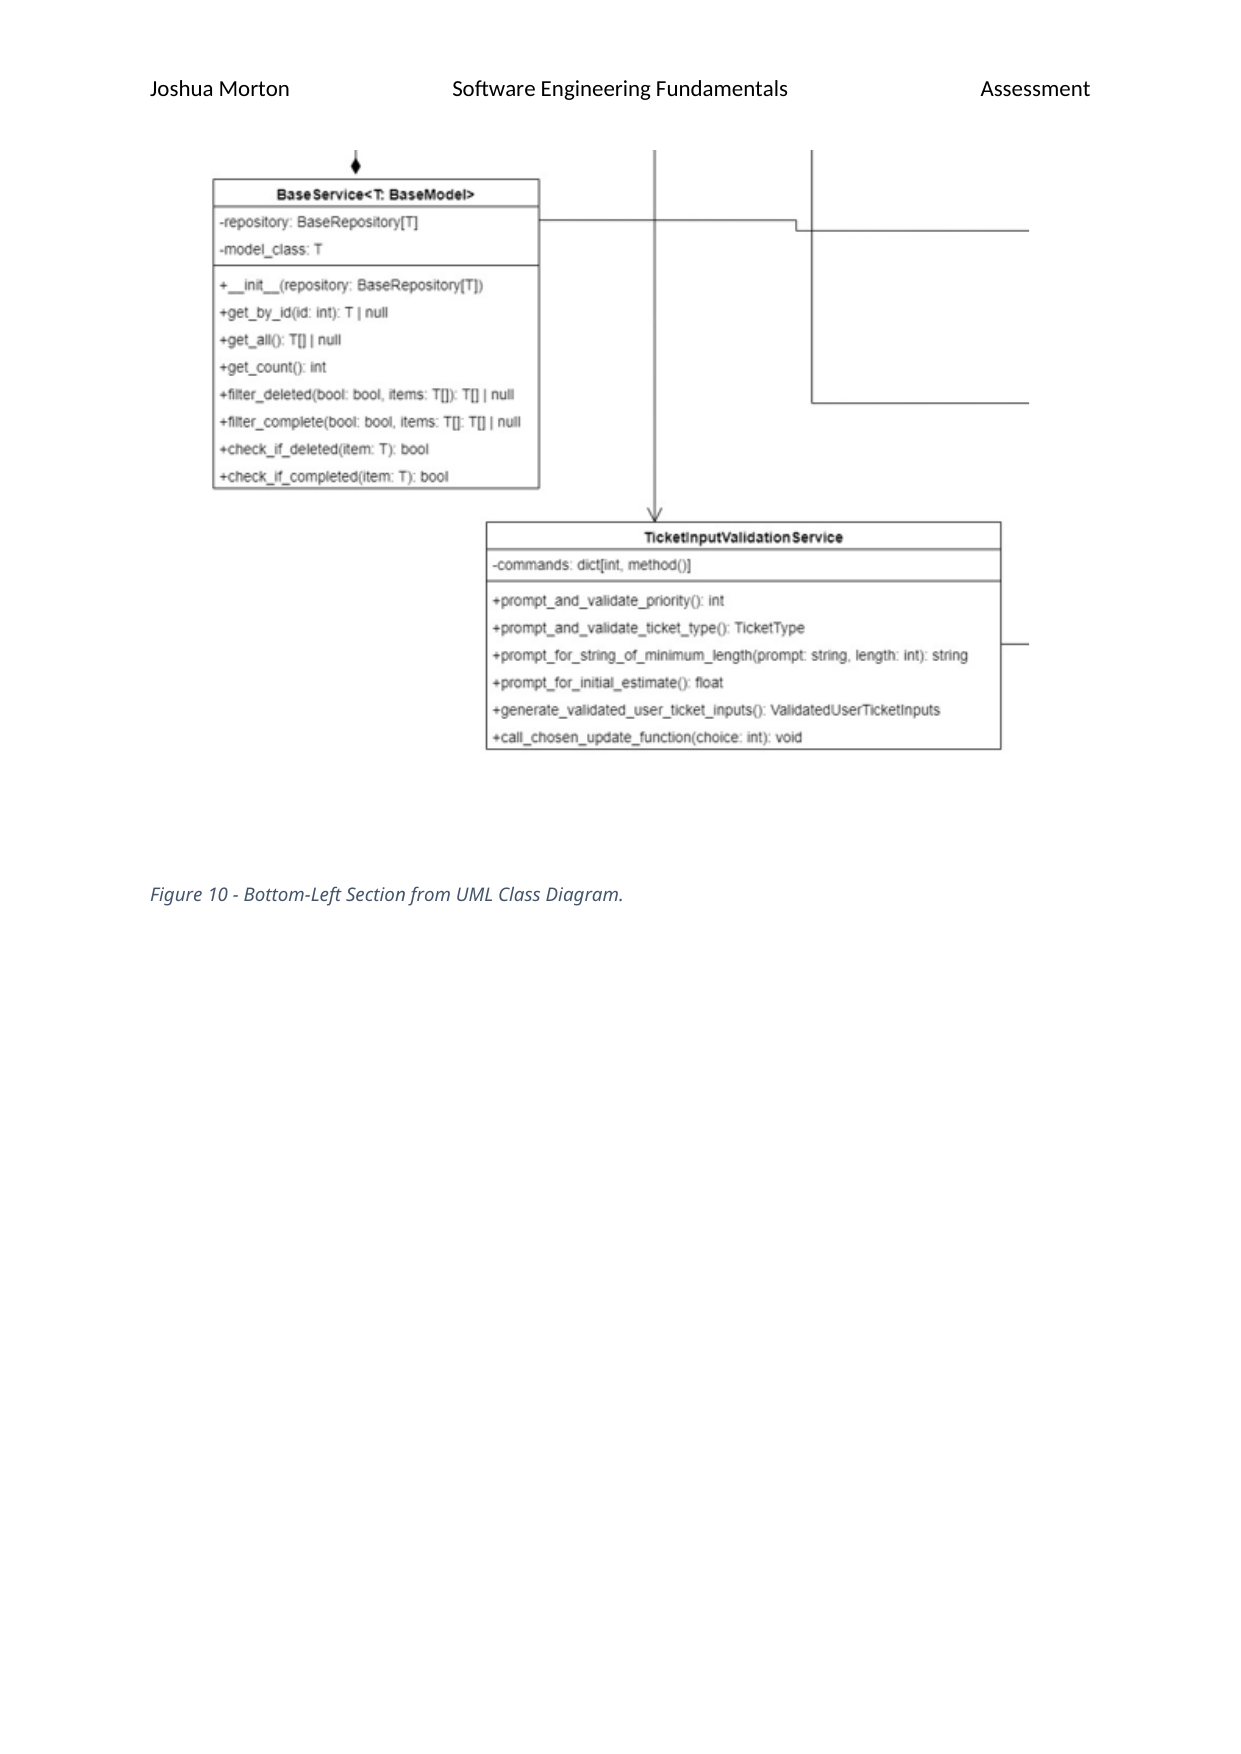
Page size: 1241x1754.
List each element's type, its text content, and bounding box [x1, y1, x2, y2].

text Figure 10 - Bottom-Left Section from UML Class Diagram. [150, 881, 1090, 907]
picture [150, 150, 1030, 863]
